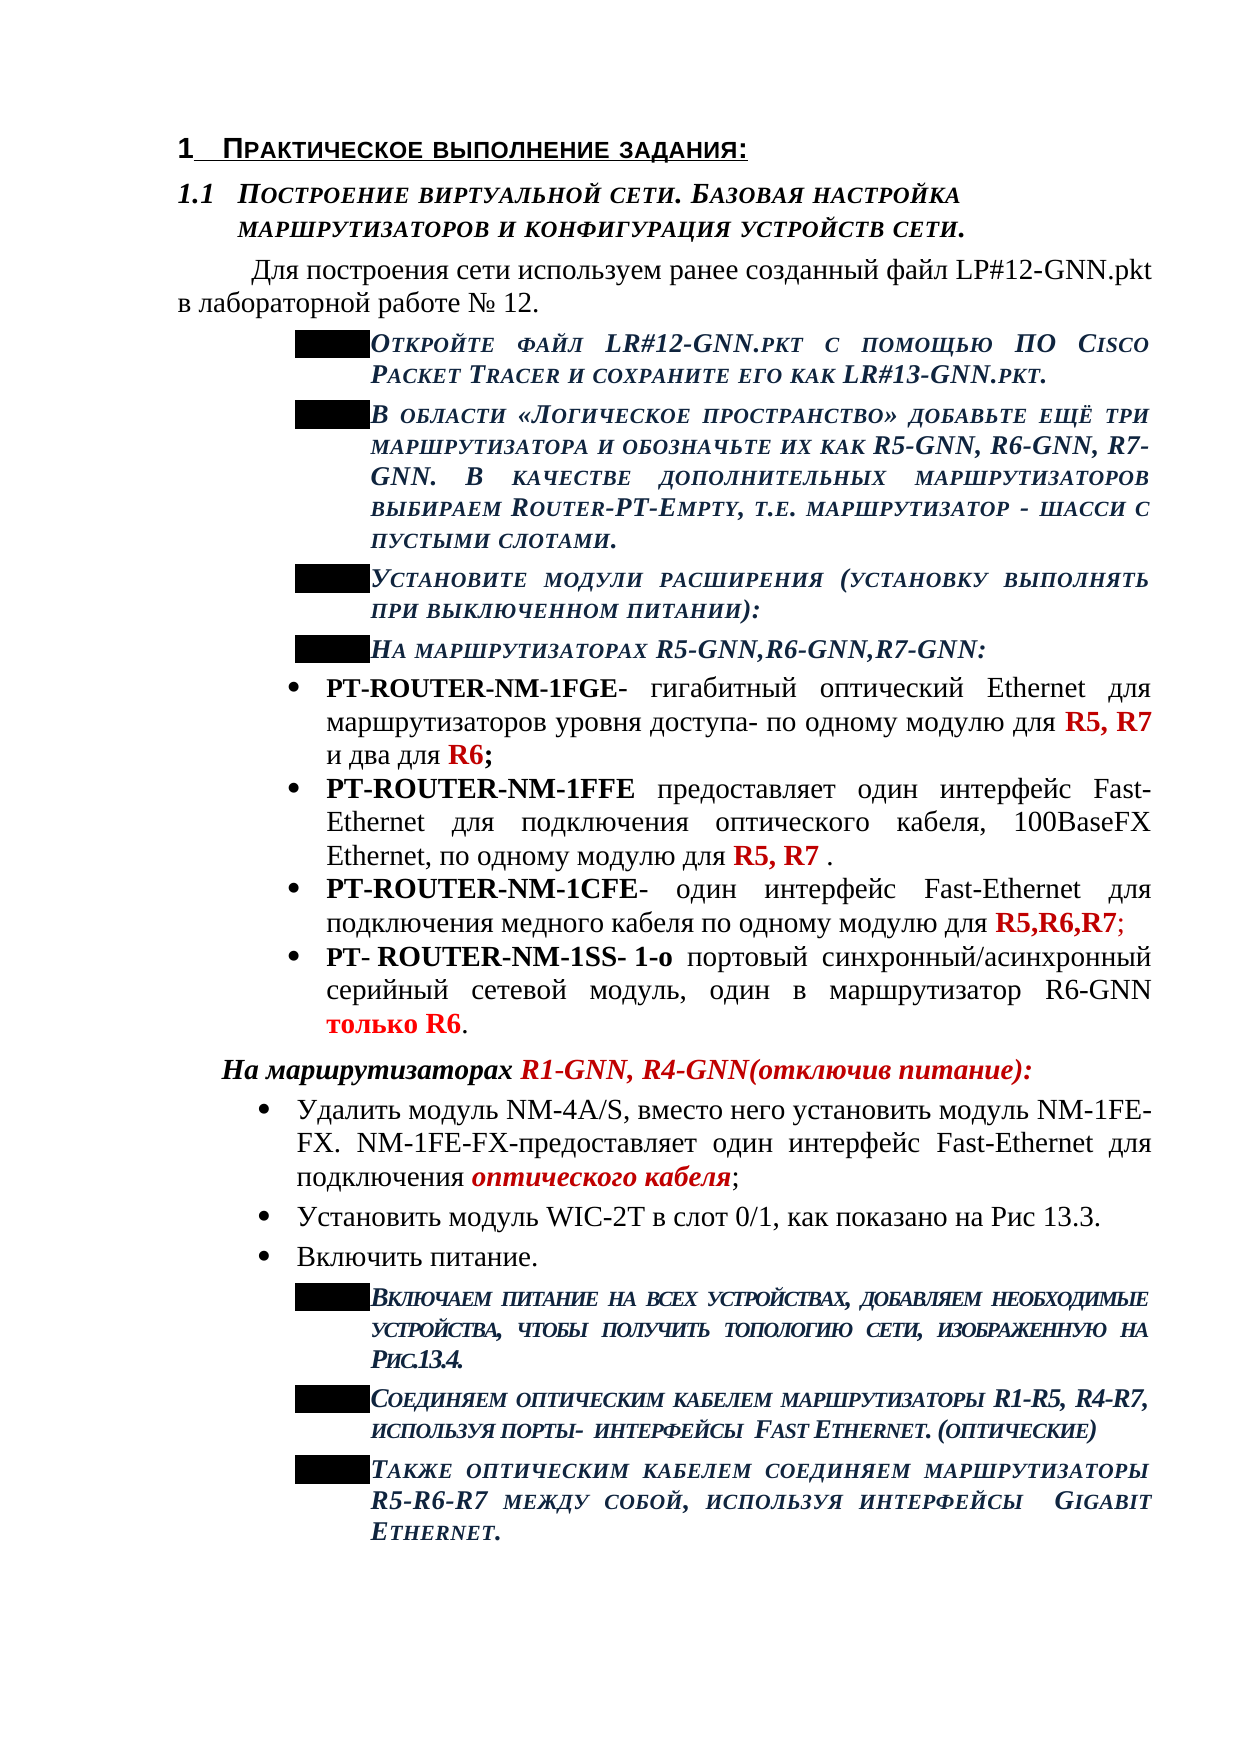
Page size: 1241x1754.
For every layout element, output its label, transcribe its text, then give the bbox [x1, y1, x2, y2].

text Откройте файл LR#12-GNN.pkt с помощью ПО Cisco Packet Tracer и сохраните его как LR#13-GNN.pkt. [295, 327, 1152, 390]
text В области «Логическое пространство» добавьте ещё три маршрутизатора и обозначьте их как R5-GNN, R6-GNN, R7-GNN. В качестве дополнительных маршрутизаторов выбираем Router-PT-Empty, т.е. маршрутизатор - шасси с пустыми слотами. [295, 398, 1152, 554]
text Установите модули расширения (установку выполнять при выключенном питании): [295, 562, 1152, 624]
subtitle Построение виртуальной сети. Базовая настройка маршрутизаторов и конфигурация устройств сети. [177, 177, 1152, 244]
list PT- ROUTER-NM-1SS- 1-о портовый синхронный/асинхронный серийный сетевой модуль, один в маршрутизатор R6-GNN только R6. [288, 939, 1152, 1039]
text Для построения сети используем ранее созданный файл LP#12-GNN.pkt в лабораторной работе № 12. [177, 252, 1152, 319]
subtitle Практическое выполнение задания: [177, 131, 1152, 164]
list Установить модуль WIC-2T в слот 0/1, как показано на Рис 13.3. [259, 1199, 1152, 1232]
text Также оптическим кабелем соединяем маршрутизаторы R5-R6-R7 между собой, используя интерфейсы Gigabit Ethernet. [295, 1453, 1152, 1547]
text На маршрутизаторах R5-GNN,R6-GNN,R7-GNN: [295, 633, 1152, 664]
text Включаем питание на всех устройствах, добавляем необходимые устройства, чтобы получить топологию сети, изображенную на Рис.13.4. [295, 1281, 1152, 1374]
list Включить питание. [259, 1239, 1152, 1272]
list PT-ROUTER-NM-1FGE- гигабитный оптический Ethernet для маршрутизаторов уровня доступа- по одному модулю для R5, R7 и два для R6; [288, 670, 1152, 771]
text Соединяем оптическим кабелем маршрутизаторы R1-R5, R4-R7, используя порты- интерфейсы Fast Ethernet. (оптические) [295, 1382, 1152, 1445]
list PT-ROUTER-NM-1CFE- один интерфейс Fast-Ethernet для подключения медного кабеля по одному модулю для R5,R6,R7; [288, 872, 1152, 939]
list PT-ROUTER-NM-1FFE предоставляет один интерфейс Fast-Ethernet для подключения оптического кабеля, 100BaseFX Ethernet, по одному модулю для R5, R7 . [288, 771, 1152, 872]
list Удалить модуль NM-4A/S, вместо него установить модуль NM-1FE-FX. NM-1FE-FX-предоставляет один интерфейс Fast-Ethernet для подключения оптического кабеля; [259, 1092, 1152, 1193]
text На маршрутизаторах R1-GNN, R4-GNN(отключив питание): [221, 1052, 1152, 1086]
